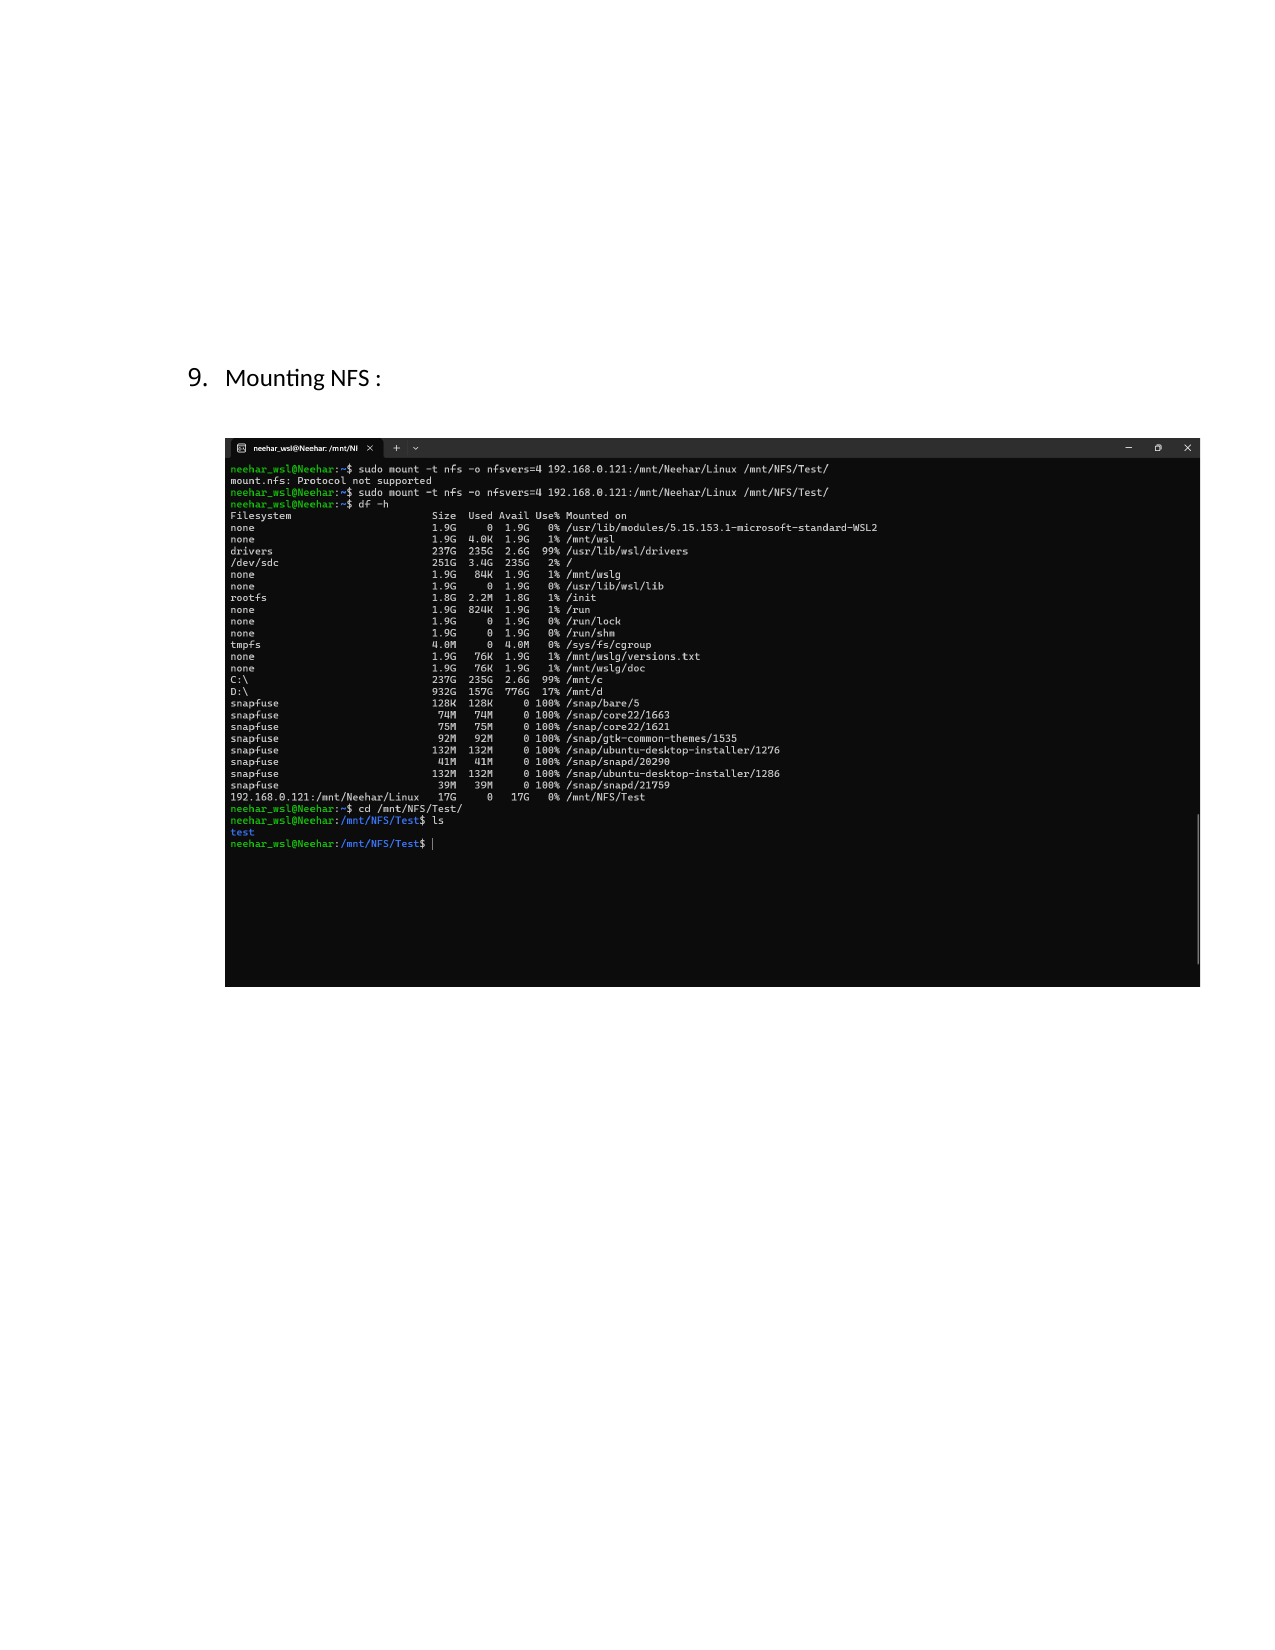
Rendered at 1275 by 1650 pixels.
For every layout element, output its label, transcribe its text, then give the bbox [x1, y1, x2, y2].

picture [225, 438, 1200, 987]
list Mounting NFS : [187, 360, 1125, 394]
